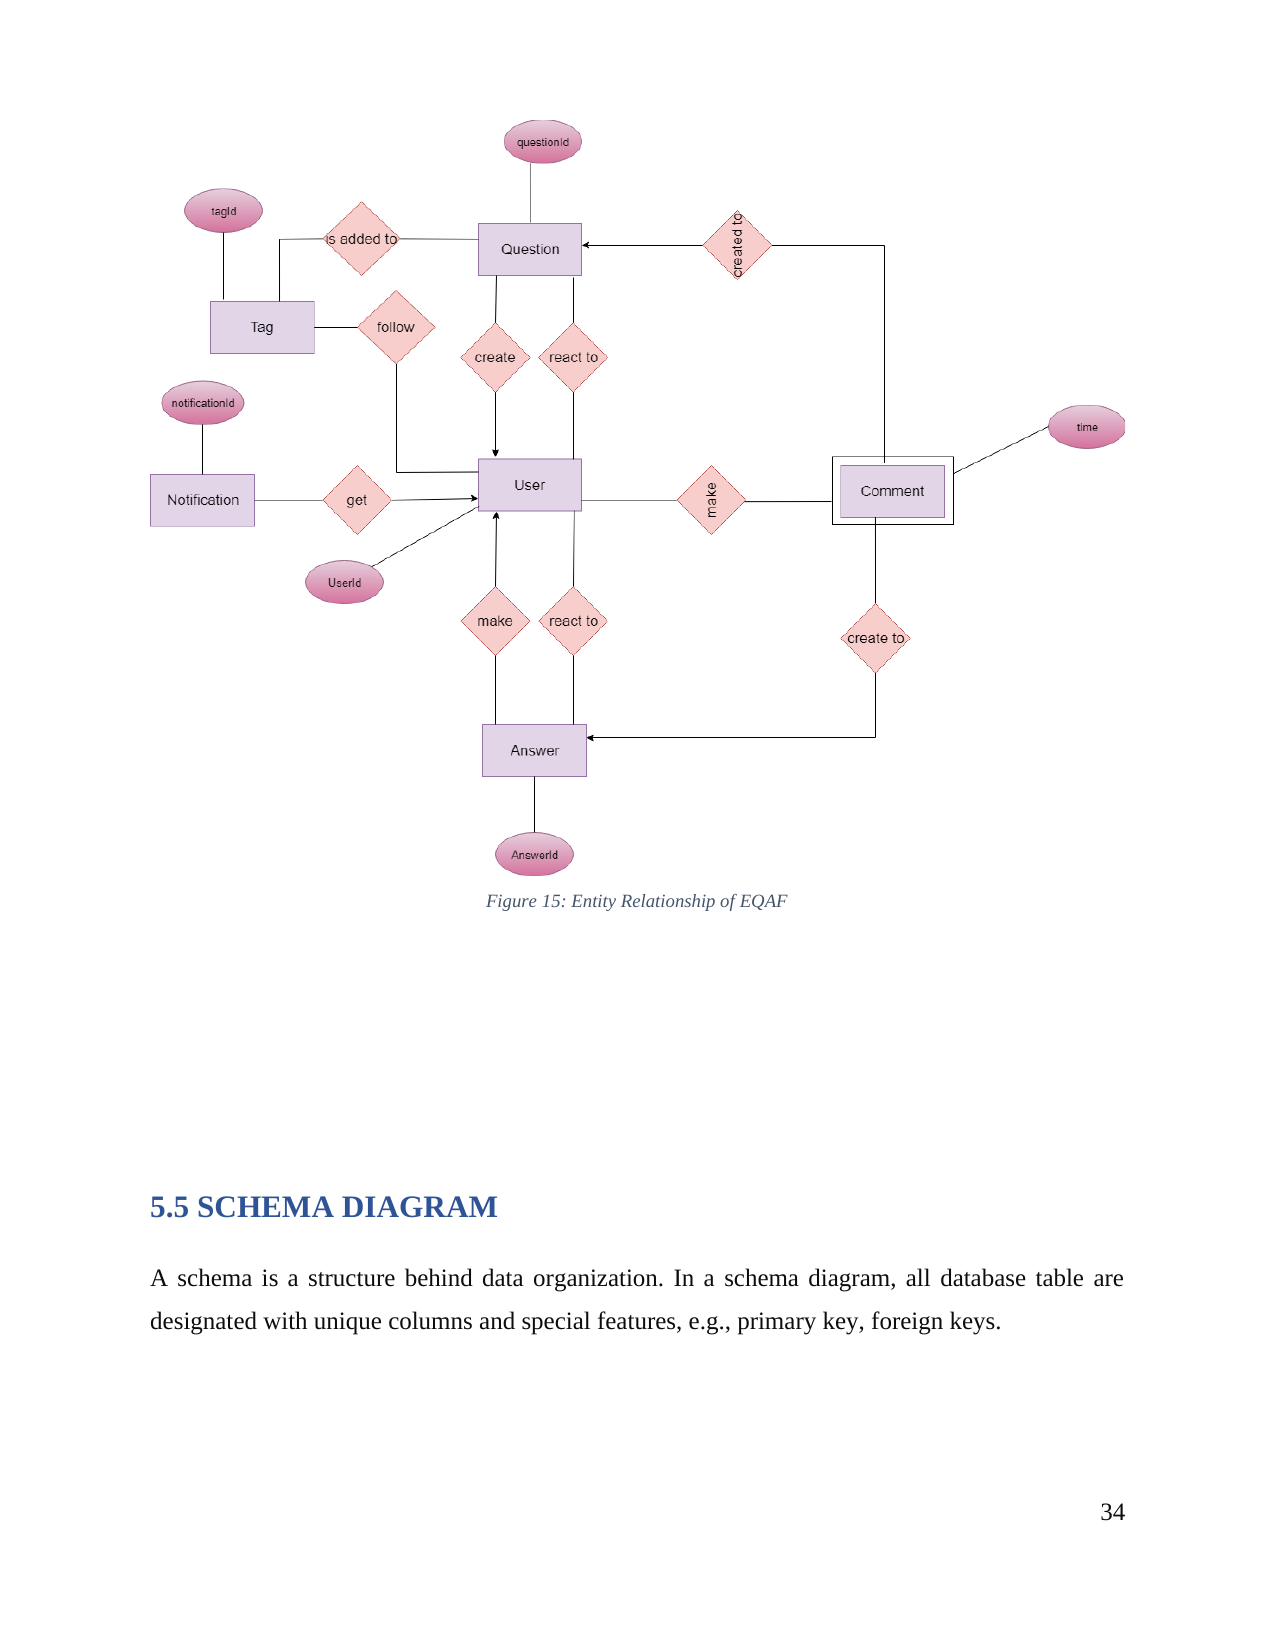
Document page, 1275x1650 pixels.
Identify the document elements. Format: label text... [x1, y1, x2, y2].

text A schema is a structure behind data organization. In a schema diagram, all database table are designated with unique columns and special features, e.g., primary key, foreign keys. [150, 1263, 1125, 1335]
subtitle 5.5 SCHEMA DIAGRAM [150, 1188, 1125, 1224]
picture [150, 120, 1125, 876]
